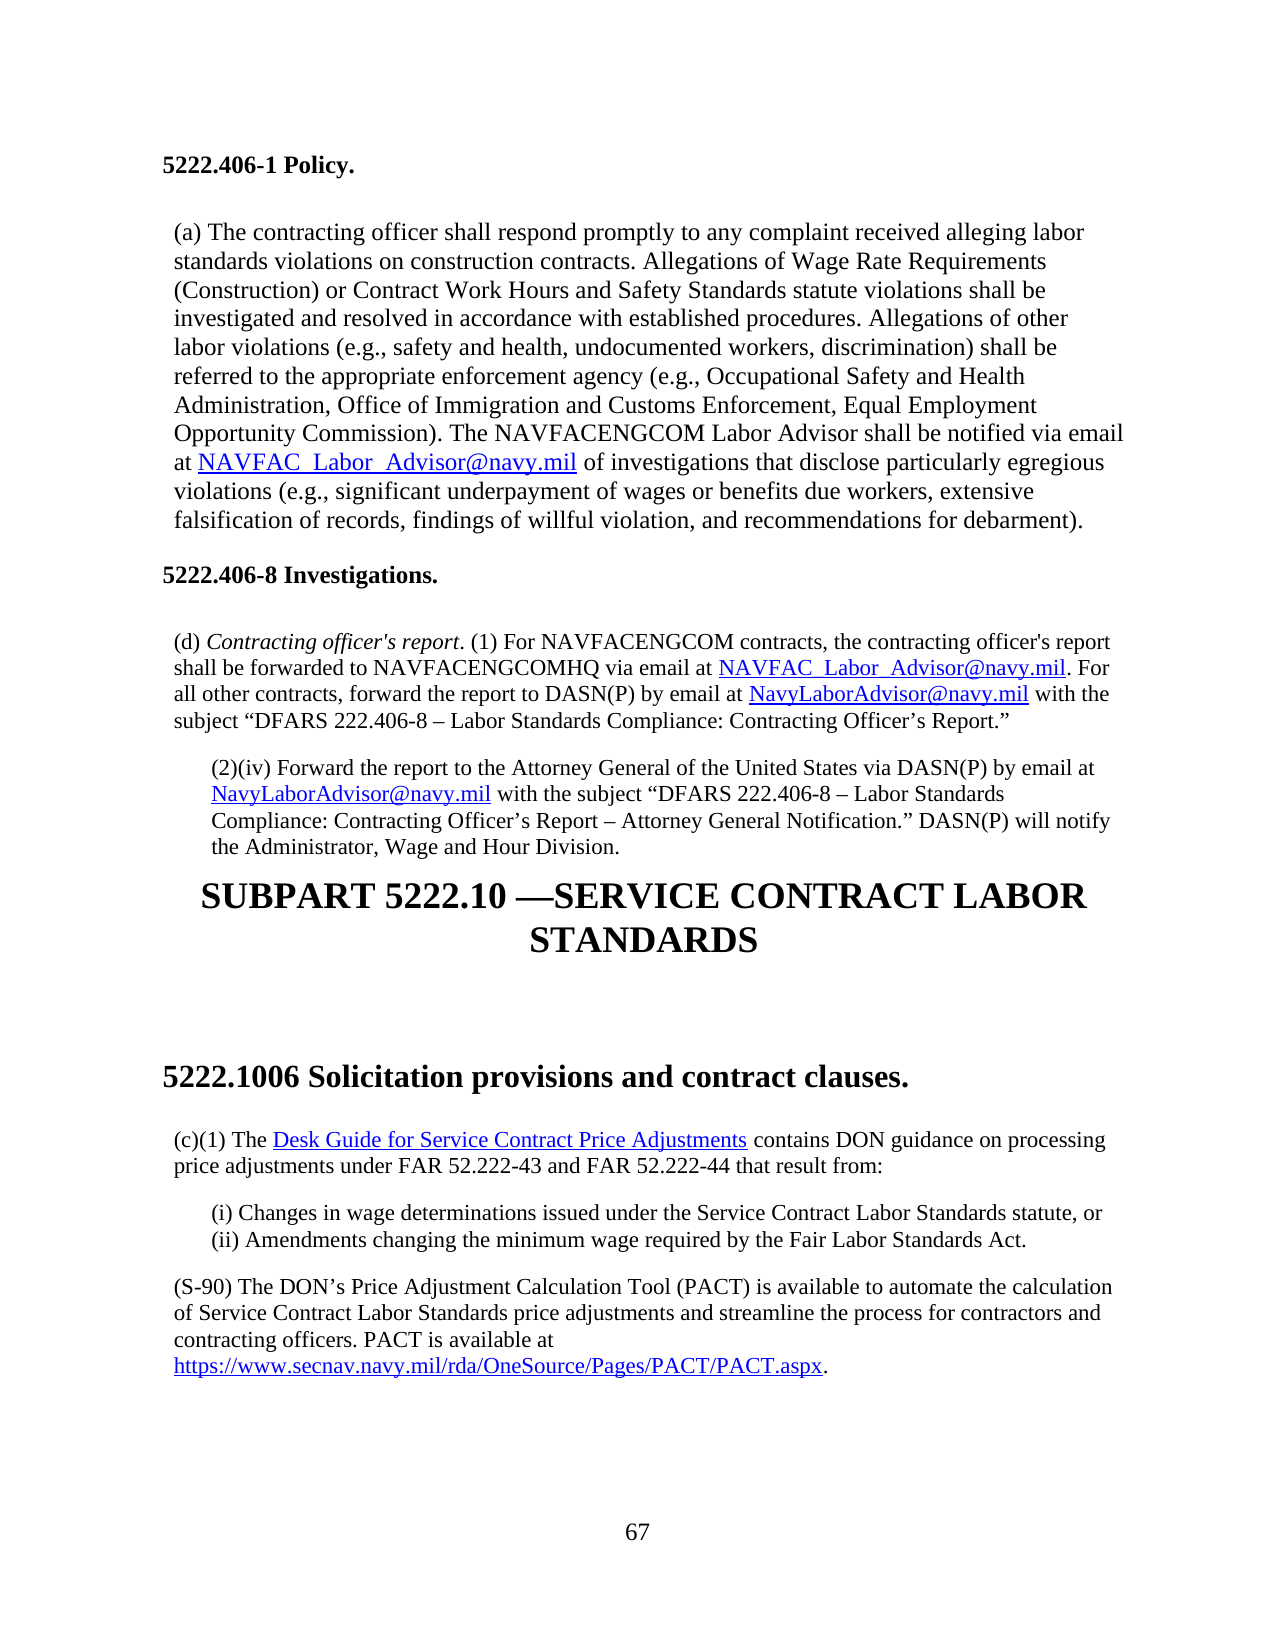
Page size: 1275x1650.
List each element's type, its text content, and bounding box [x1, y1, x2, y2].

text (S-90) The DON’s Price Adjustment Calculation Tool (PACT) is available to automate the calculation of Service Contract Labor Standards price adjustments and streamline the process for contractors and contracting officers. PACT is available at https://www.secnav.navy.mil/rda/OneSource/Pages/PACT/PACT.aspx. [163, 1263, 1135, 1389]
text (c)(1) The Desk Guide for Service Contract Price Adjustments contains DON guidance on processing price adjustments under FAR 52.222-43 and FAR 52.222-44 that result from: [163, 1116, 1135, 1189]
subtitle 5222.406-1 Policy. [162, 150, 1125, 179]
text (ii) Amendments changing the minimum wage required by the Fair Labor Standards Act. [201, 1226, 1135, 1263]
subtitle 5222.1006 Solicitation provisions and contract clauses. [162, 1058, 1125, 1095]
text (a) The contracting officer shall respond promptly to any complaint received alleging labor standards violations on construction contracts. Allegations of Wage Rate Requirements (Construction) or Contract Work Hours and Safety Standards statute violations shall be investigated and resolved in accordance with established procedures. Allegations of other labor violations (e.g., safety and health, undocumented workers, discrimination) shall be referred to the appropriate enforcement agency (e.g., Occupational Safety and Health Administration, Office of Immigration and Customs Enforcement, Equal Employment Opportunity Commission). The NAVFACENGCOM Labor Advisor shall be notified via email at NAVFAC_Labor_Advisor@navy.mil of investigations that disclose particularly egregious violations (e.g., significant underpayment of wages or benefits due workers, extensive falsification of records, findings of willful violation, and recommendations for debarment). [163, 207, 1135, 544]
text (i) Changes in wage determinations issued under the Service Contract Labor Standards statute, or [201, 1189, 1135, 1226]
text (d) Contracting officer's report. (1) For NAVFACENGCOM contracts, the contracting officer's report shall be forwarded to NAVFACENGCOMHQ via email at NAVFAC_Labor_Advisor@navy.mil. For all other contracts, forward the report to DASN(P) by email at NavyLaborAdvisor@navy.mil with the subject “DFARS 222.406-8 – Labor Standards Compliance: Contracting Officer’s Report.” [163, 617, 1135, 743]
text (2)(iv) Forward the report to the Attorney General of the United States via DASN(P) by email at NavyLaborAdvisor@navy.mil with the subject “DFARS 222.406-8 – Labor Standards Compliance: Contracting Officer’s Report – Attorney General Notification.” DASN(P) will notify the Administrator, Wage and Hour Division. [201, 743, 1135, 870]
subtitle SUBPART 5222.10 —SERVICE CONTRACT LABOR STANDARDS [162, 874, 1125, 960]
subtitle 5222.406-8 Investigations. [162, 561, 1125, 589]
